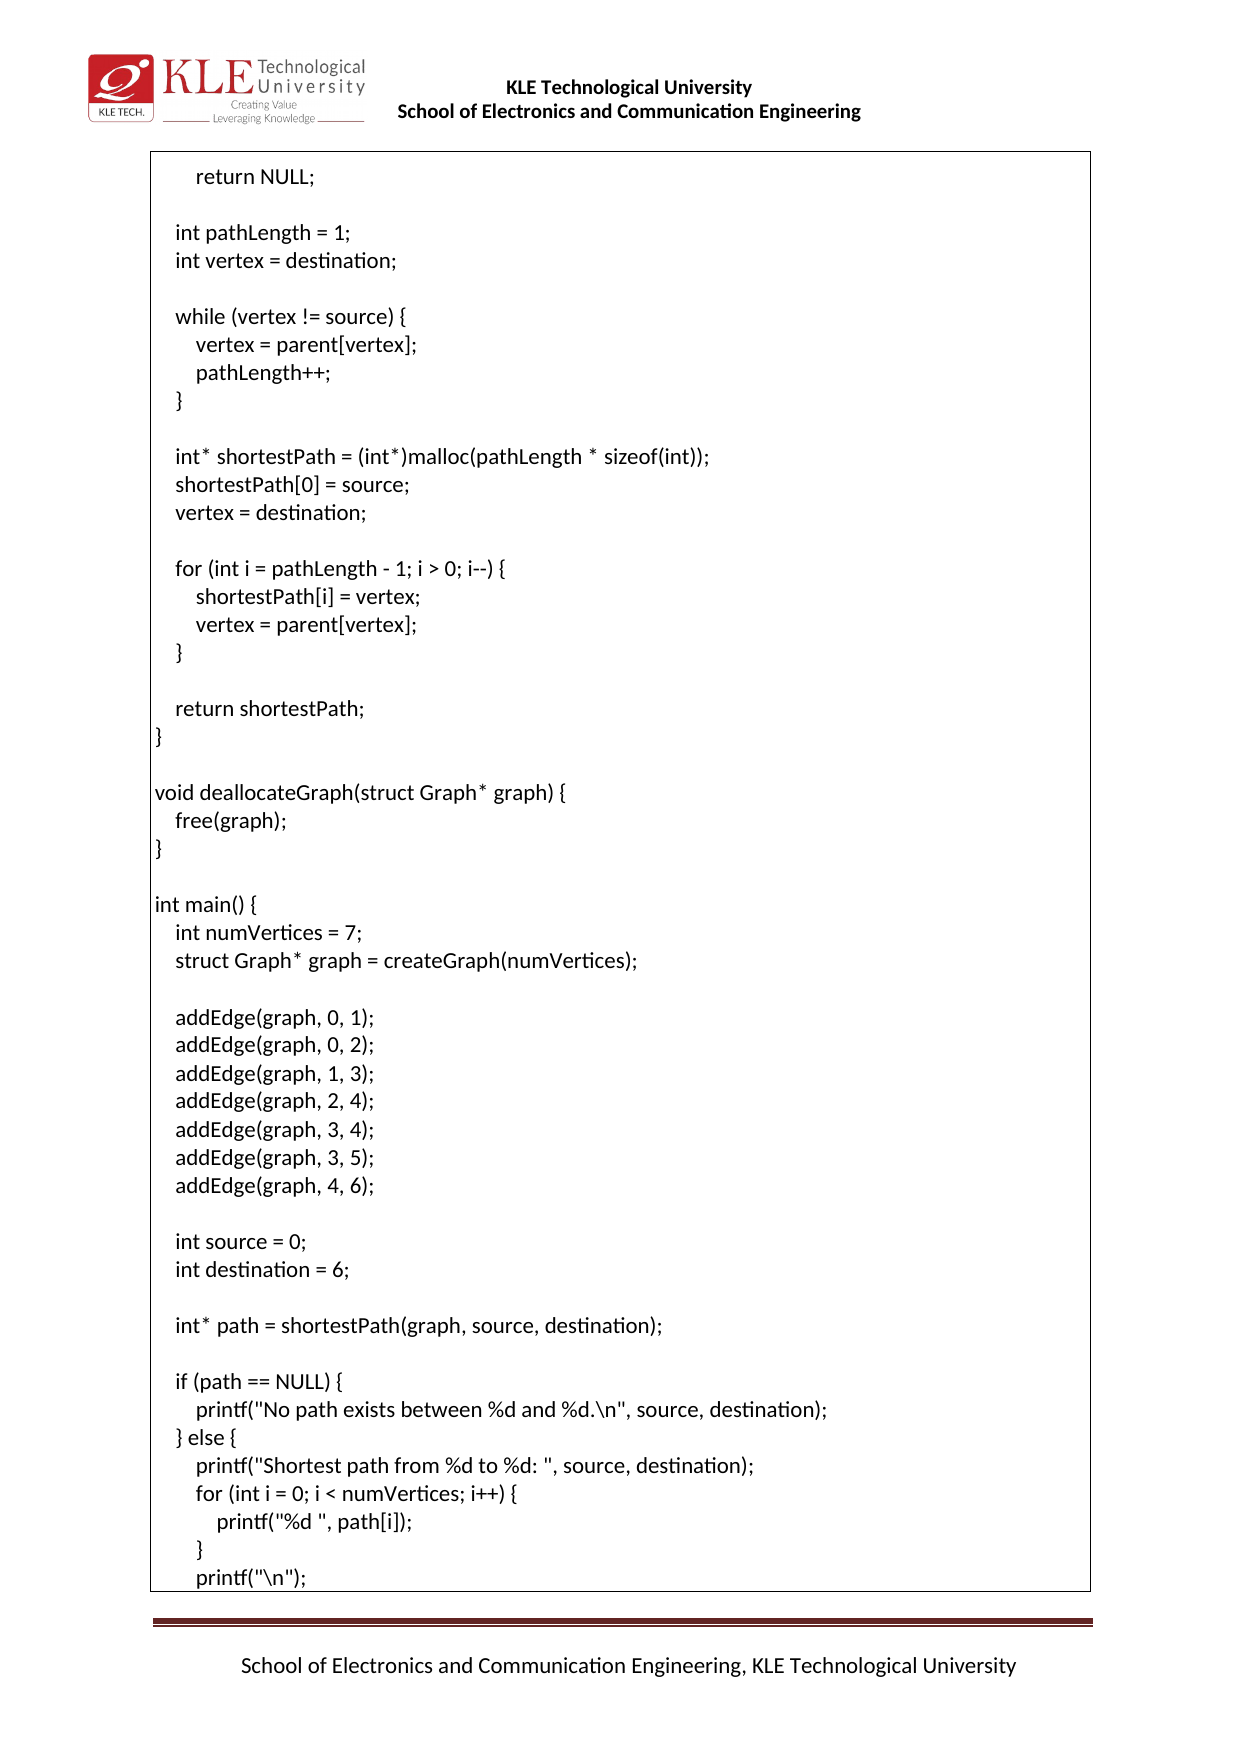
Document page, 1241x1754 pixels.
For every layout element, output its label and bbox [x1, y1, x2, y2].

table_cell [151, 152, 1090, 1591]
picture [88, 50, 368, 125]
